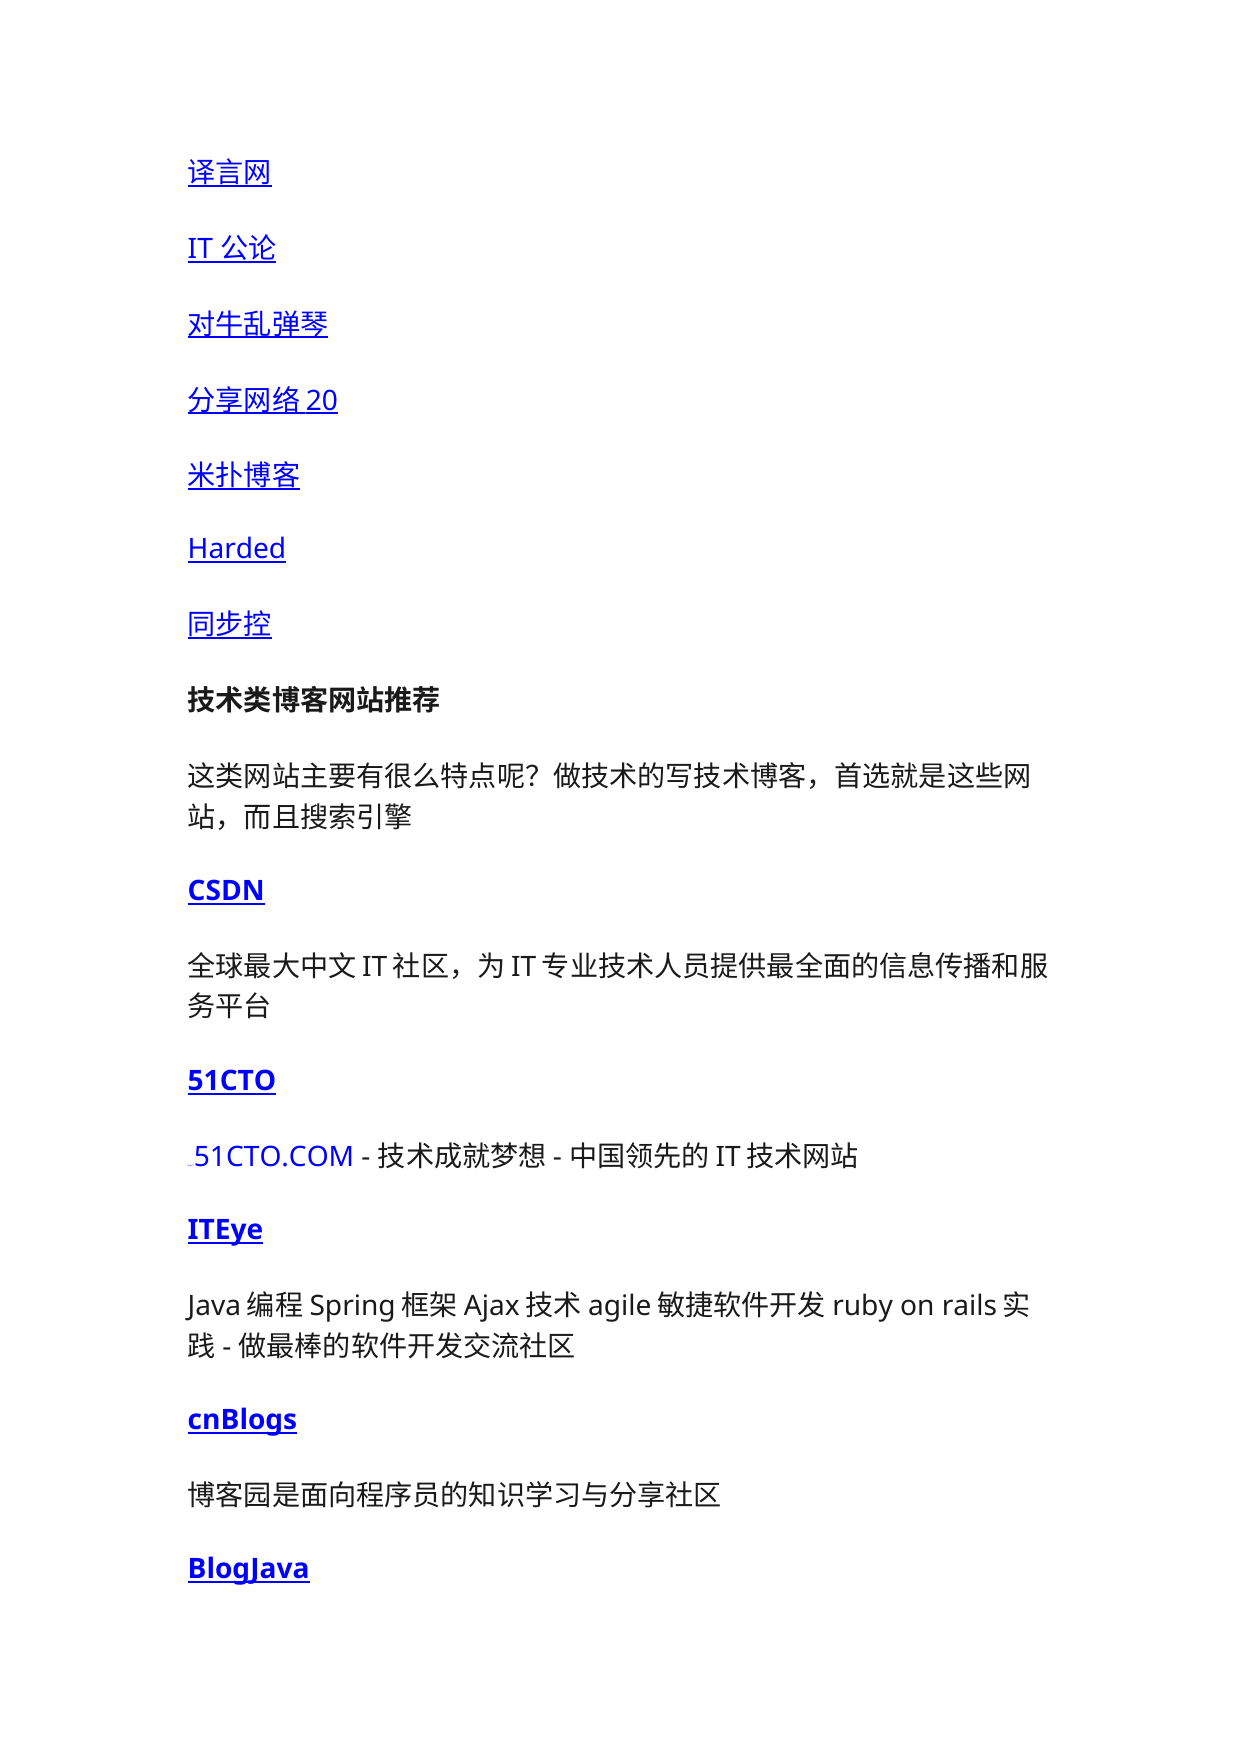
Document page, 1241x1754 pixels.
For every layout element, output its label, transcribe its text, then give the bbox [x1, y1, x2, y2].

text ITEye [187, 1209, 1053, 1247]
text 全球最大中文IT社区，为IT专业技术人员提供最全面的信息传播和服务平台 [187, 943, 1053, 1025]
text Java编程 Spring框架 Ajax技术 agile敏捷软件开发 ruby on rails实践 - 做最棒的软件开发交流社区 [187, 1282, 1053, 1364]
text 技术类博客网站推荐 [187, 678, 1053, 719]
text BlogJava [187, 1548, 1053, 1587]
text 对牛乱弹琴 [187, 302, 1053, 342]
text http://51CTO.COM - 技术成就梦想 - 中国领先的IT技术网站 [187, 1133, 1053, 1174]
text Harded [187, 529, 1053, 567]
text 译言网 [187, 150, 1053, 191]
text IT 公论 [187, 226, 1053, 267]
text 这类网站主要有很么特点呢？做技术的写技术博客，首选就是这些网站，而且搜索引擎 [187, 754, 1053, 835]
text CSDN [187, 870, 1053, 908]
text 51CTO [187, 1060, 1053, 1098]
text 分享网络20 [187, 377, 1053, 418]
text cnBlogs [187, 1399, 1053, 1437]
text 博客园是面向程序员的知识学习与分享社区 [187, 1472, 1053, 1513]
text 米扑博客 [187, 453, 1053, 494]
text 同步控 [187, 602, 1053, 643]
